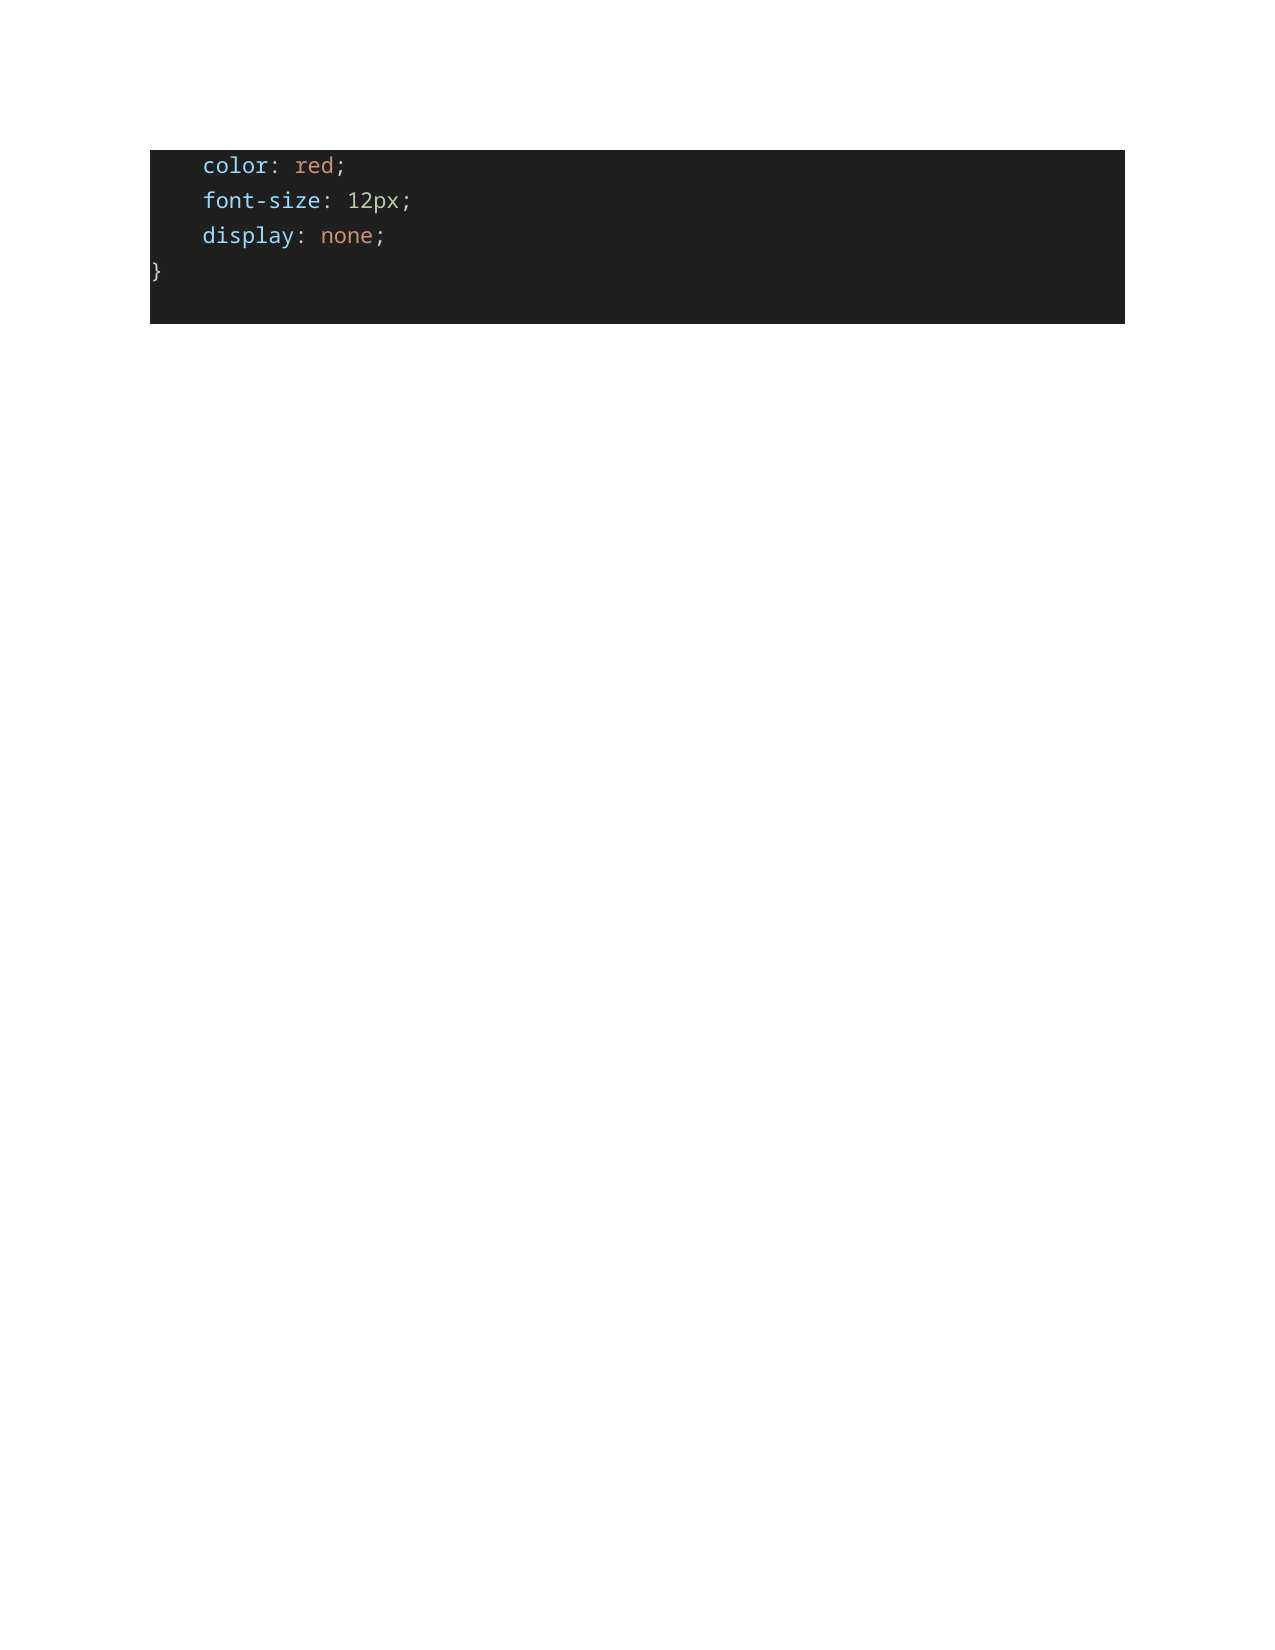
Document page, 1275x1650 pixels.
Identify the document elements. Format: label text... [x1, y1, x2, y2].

text color: red; [150, 150, 1125, 180]
text font-size: 12px; [150, 185, 1125, 215]
text } [150, 255, 1125, 285]
text display: none; [150, 220, 1125, 250]
